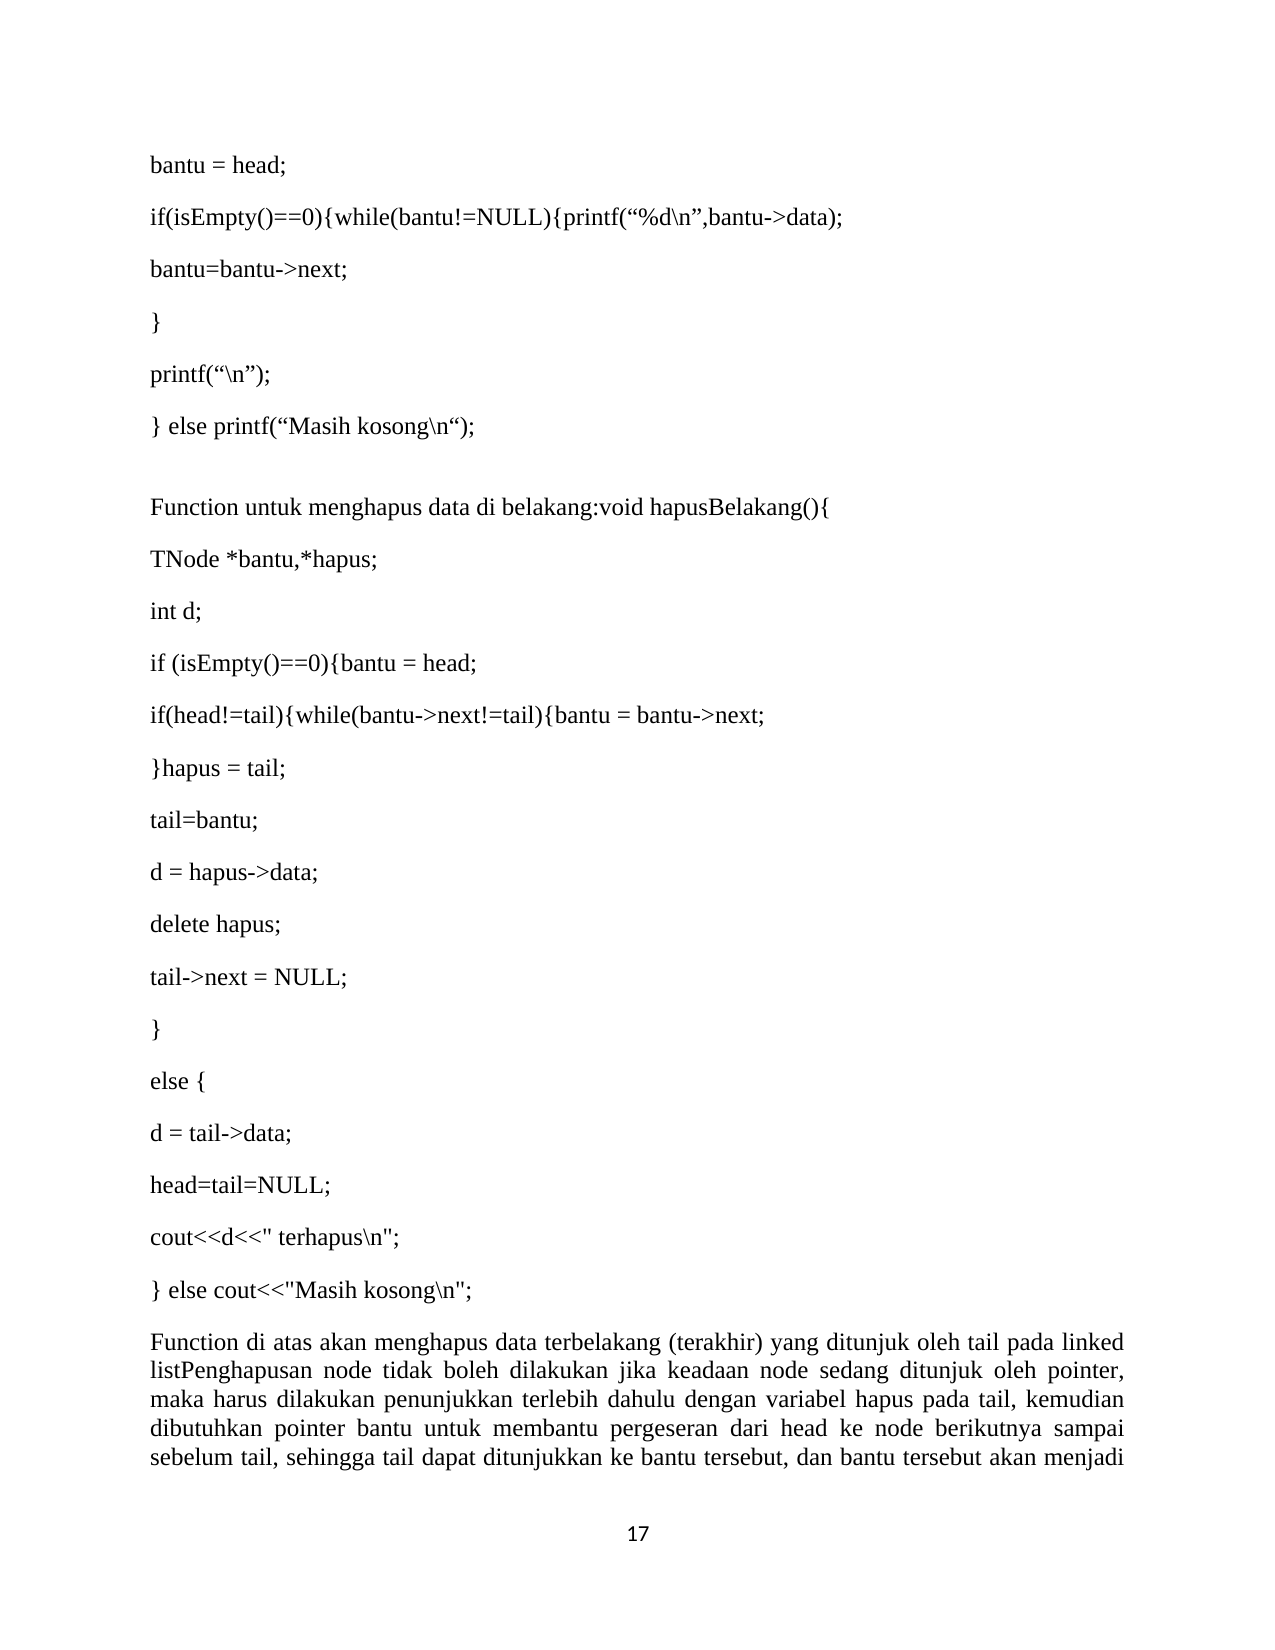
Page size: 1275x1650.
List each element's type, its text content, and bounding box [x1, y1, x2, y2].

text tail=bantu; [150, 805, 1125, 834]
text TNode *bantu,*hapus; [150, 544, 1125, 573]
text if(head!=tail){while(bantu->next!=tail){bantu = bantu->next; [150, 701, 1125, 729]
text } else printf(“Masih kosong\n“); [150, 411, 1125, 440]
text Function untuk menghapus data di belakang:void hapusBelakang(){ [150, 463, 1125, 521]
text } [150, 1014, 1125, 1042]
text head=tail=NULL; [150, 1170, 1125, 1199]
text int d; [150, 596, 1125, 625]
text printf(“\n”); [150, 359, 1125, 387]
text tail->next = NULL; [150, 962, 1125, 990]
text bantu=bantu->next; [150, 254, 1125, 283]
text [150, 1327, 1125, 1471]
text } [150, 307, 1125, 335]
text else { [150, 1066, 1125, 1095]
text delete hapus; [150, 909, 1125, 938]
text if(isEmpty()==0){while(bantu!=NULL){printf(“%d\n”,bantu->data); [150, 202, 1125, 231]
text bantu = head; [150, 150, 1125, 179]
text cout<<d<<" terhapus\n"; [150, 1222, 1125, 1251]
text } else cout<<"Masih kosong\n"; [150, 1275, 1125, 1303]
text }hapus = tail; [150, 753, 1125, 782]
text if (isEmpty()==0){bantu = head; [150, 648, 1125, 677]
text d = hapus->data; [150, 857, 1125, 886]
text d = tail->data; [150, 1118, 1125, 1147]
